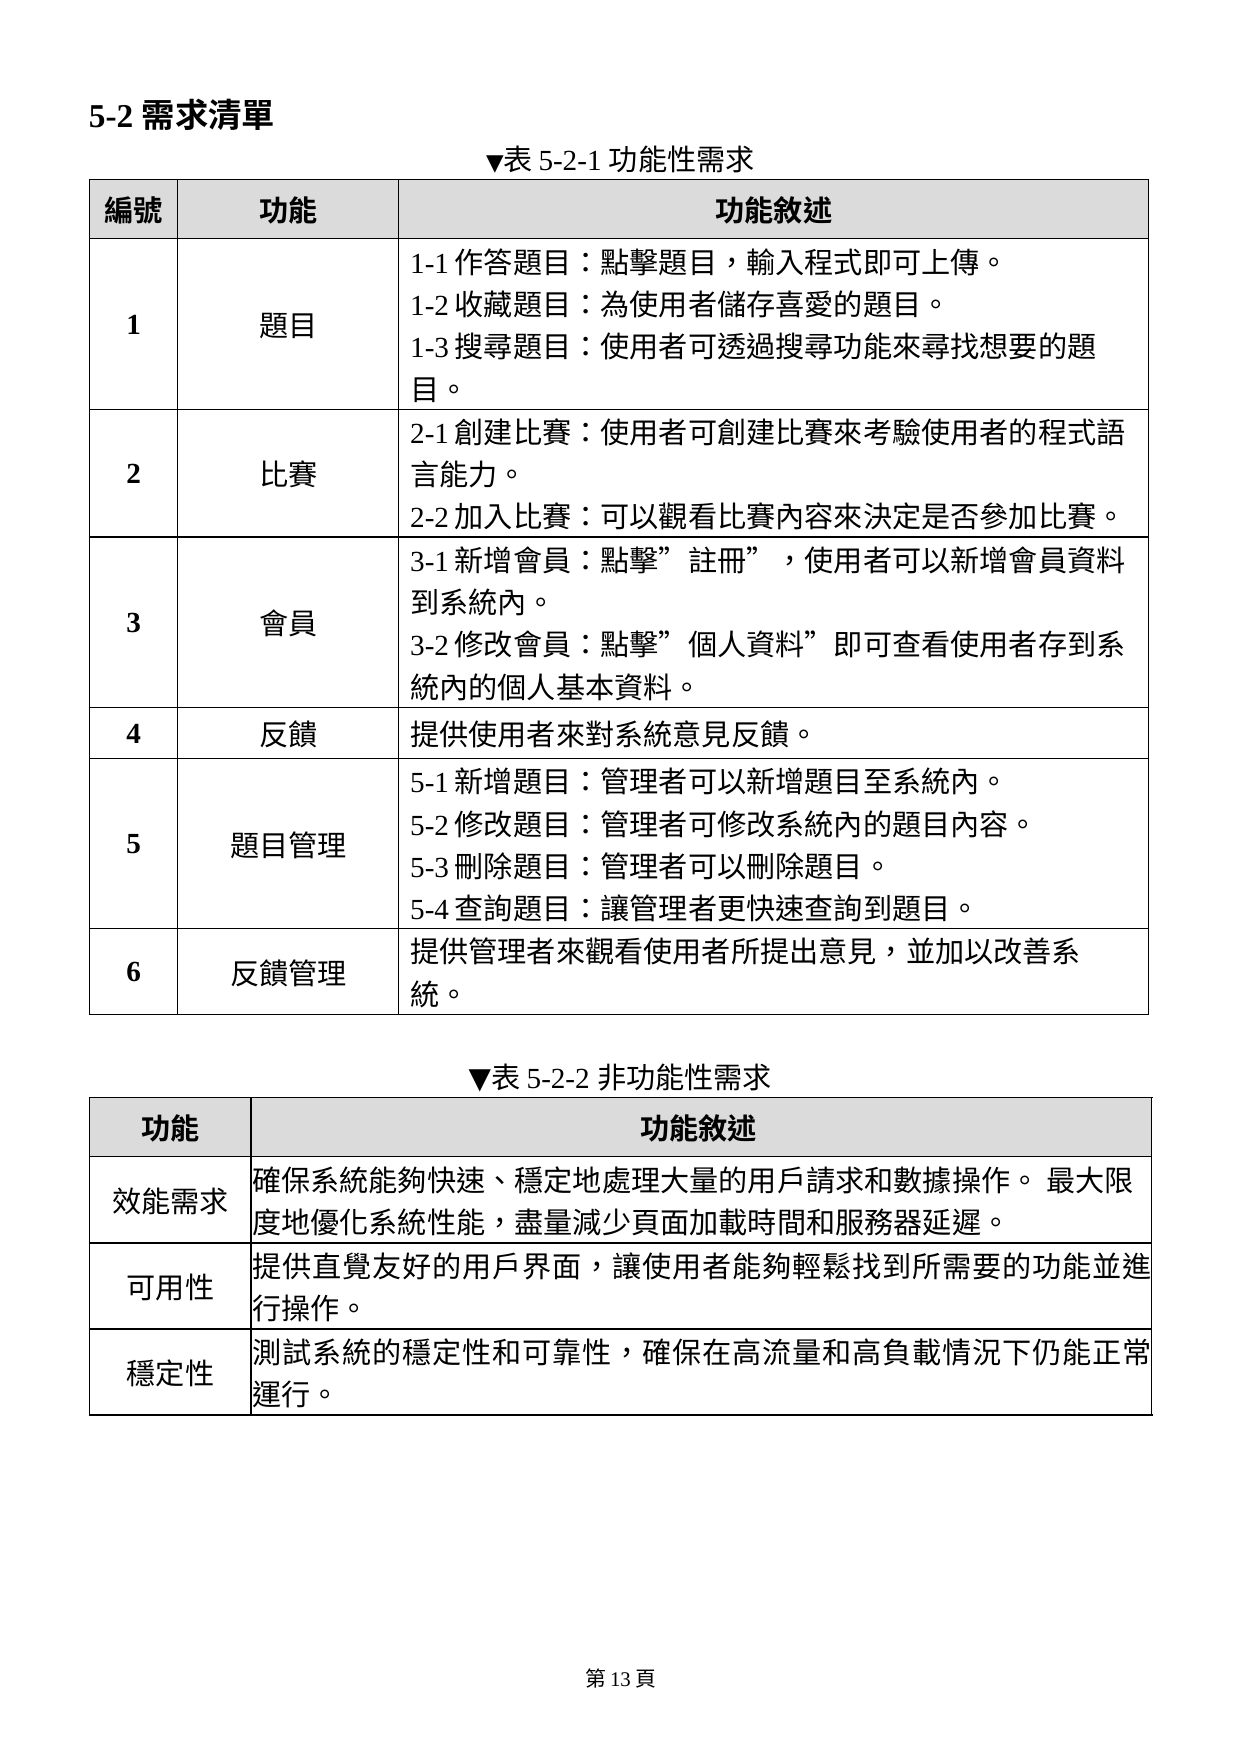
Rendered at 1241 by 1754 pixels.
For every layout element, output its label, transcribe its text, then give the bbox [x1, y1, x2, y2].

table_cell 穩定性 [90, 1330, 250, 1414]
table_cell 3 [90, 538, 177, 707]
table_header 功能敘述 [252, 1098, 1151, 1156]
table_cell 測試系統的穩定性和可靠性，確保在高流量和高負載情況下仍能正常運行。 [252, 1330, 1151, 1414]
table_cell 5 [90, 759, 177, 928]
table_cell 4 [90, 708, 177, 758]
table_header 編號 [90, 180, 177, 238]
table_cell 提供管理者來觀看使用者所提出意見，並加以改善系統。 [399, 929, 1148, 1014]
table_cell 提供使用者來對系統意見反饋。 [399, 708, 1148, 758]
table_header 功能敘述 [399, 180, 1148, 238]
table_cell 提供直覺友好的用戶界面，讓使用者能夠輕鬆找到所需要的功能並進行操作。 [252, 1244, 1151, 1328]
table_cell 題目 [178, 239, 398, 408]
table_header 功能 [178, 180, 398, 238]
table_cell 會員 [178, 538, 398, 707]
table_cell 效能需求 [90, 1157, 250, 1242]
table_header 功能 [90, 1098, 250, 1156]
table_cell 可用性 [90, 1244, 250, 1328]
table_cell 6 [90, 929, 177, 1014]
text ▼表5-2-1 功能性需求 [89, 137, 1152, 179]
table_cell 比賽 [178, 410, 398, 536]
table_cell 反饋 [178, 708, 398, 758]
table_cell 反饋管理 [178, 929, 398, 1014]
table_cell 題目管理 [178, 759, 398, 928]
table_cell 1 [90, 239, 177, 408]
table_cell 2-1創建比賽：使用者可創建比賽來考驗使用者的程式語言能力。 2-2加入比賽：可以觀看比賽內容來決定是否參加比賽。 [399, 410, 1148, 536]
table_cell 3-1新增會員：點擊”註冊”，使用者可以新增會員資料到系統內。 3-2修改會員：點擊”個人資料”即可查看使用者存到系統內的個人基本資料。 [399, 538, 1148, 707]
table_cell 確保系統能夠快速、穩定地處理大量的用戶請求和數據操作。 最大限度地優化系統性能，盡量減少頁面加載時間和服務器延遲。 [252, 1157, 1151, 1242]
text 5-2 需求清單 [89, 89, 1152, 137]
table_cell 2 [90, 410, 177, 536]
text ▼表 5-2-2 非功能性需求 [89, 1054, 1152, 1097]
table_cell 5-1新增題目：管理者可以新增題目至系統內。 5-2修改題目：管理者可修改系統內的題目內容。 5-3刪除題目：管理者可以刪除題目。 5-4查詢題目：讓管理者更快速查詢到題目。 [399, 759, 1148, 928]
table_cell 1-1作答題目：點擊題目，輸入程式即可上傳。 1-2收藏題目：為使用者儲存喜愛的題目。 1-3搜尋題目：使用者可透過搜尋功能來尋找想要的題目。 [399, 239, 1148, 408]
